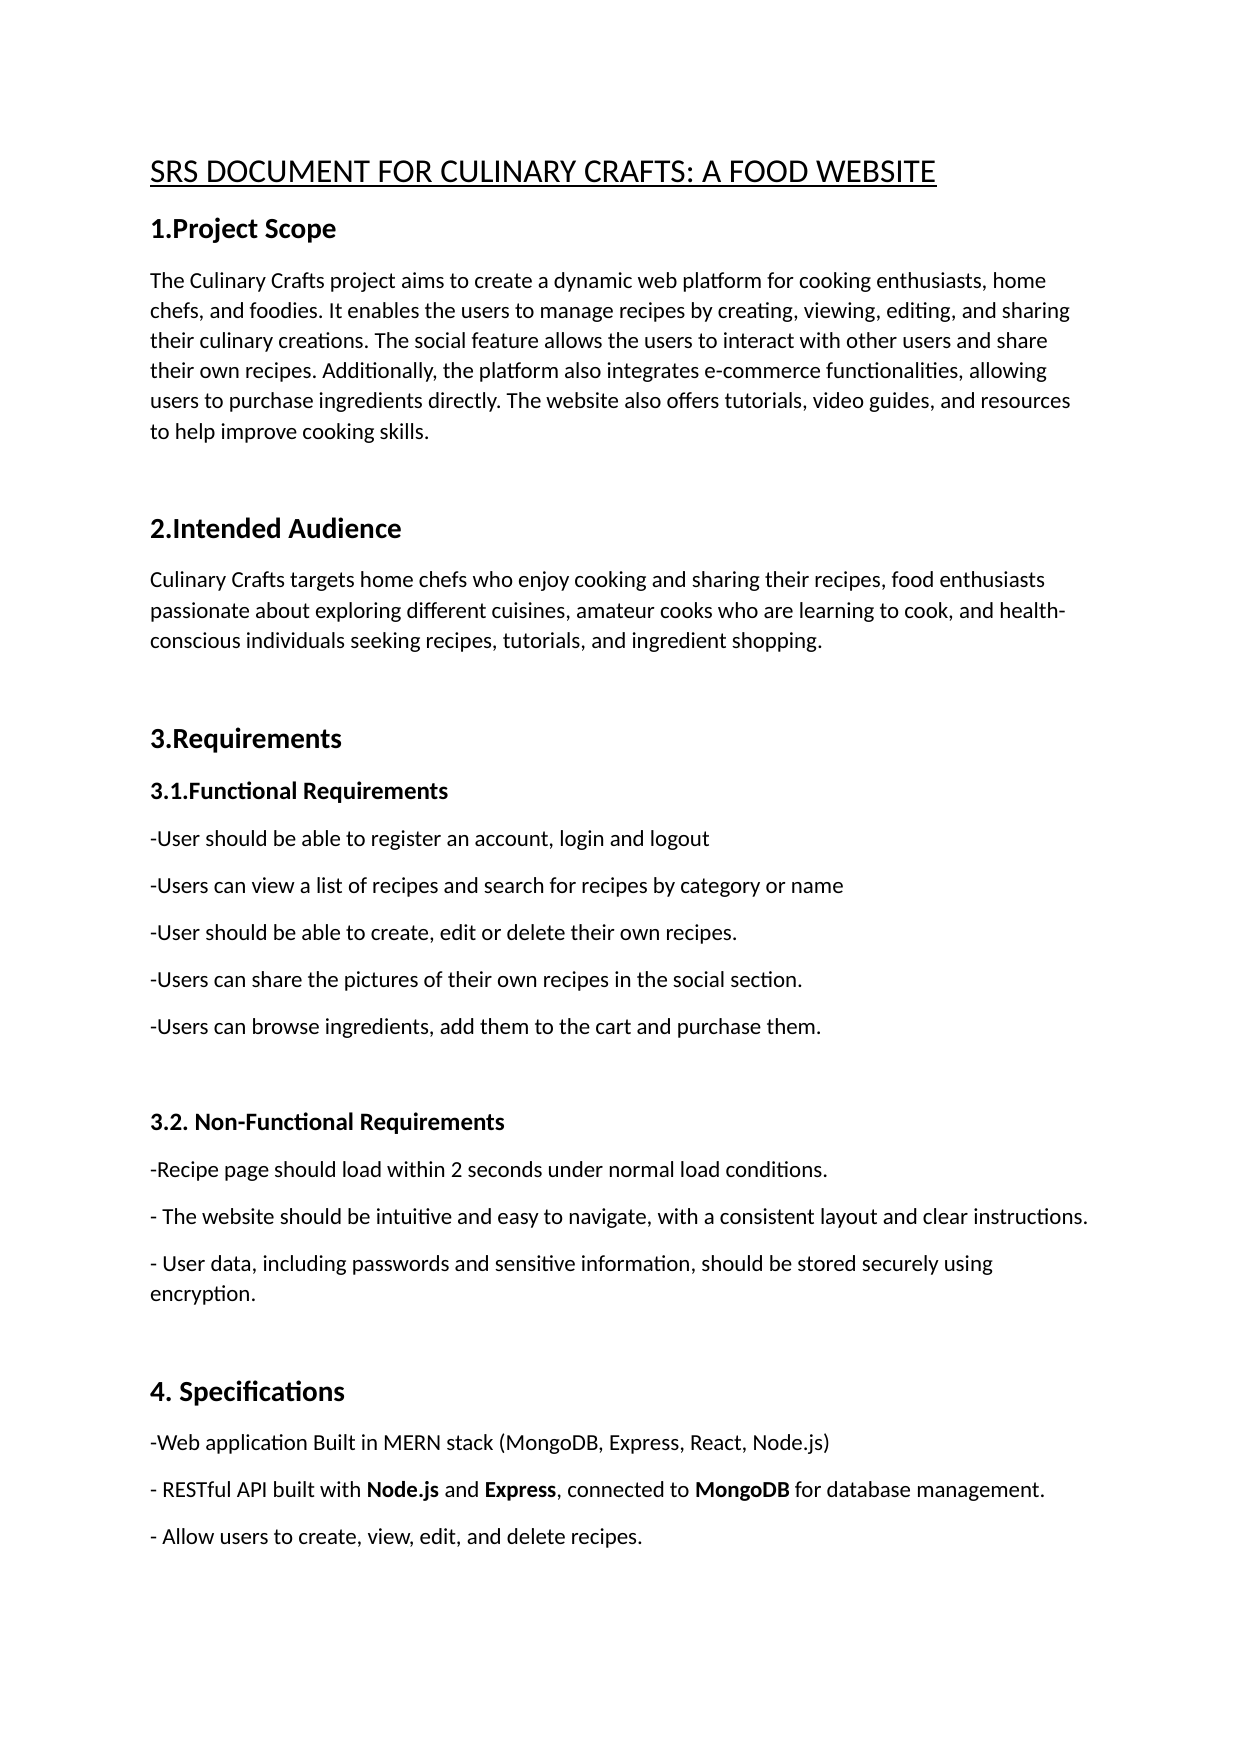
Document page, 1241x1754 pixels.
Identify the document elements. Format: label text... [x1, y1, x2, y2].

text - Allow users to create, view, edit, and delete recipes. [150, 1522, 1090, 1550]
text -User should be able to register an account, login and logout [150, 824, 1090, 852]
text - The website should be intuitive and easy to navigate, with a consistent layout and clear instructions. [150, 1202, 1090, 1230]
text 3.1.Functional Requirements [150, 775, 1090, 805]
text -Web application Built in MERN stack (MongoDB, Express, React, Node.js) [150, 1428, 1090, 1456]
text 4. Specifications [150, 1373, 1090, 1409]
text 3.2. Non-Functional Requirements [150, 1106, 1090, 1136]
text 2.Intended Audience [150, 511, 1090, 546]
text -Users can view a list of recipes and search for recipes by category or name [150, 871, 1090, 899]
text The Culinary Crafts project aims to create a dynamic web platform for cooking enthusiasts, home chefs, and foodies. It enables the users to manage recipes by creating, viewing, editing, and sharing their culinary creations. The social feature allows the users to interact with other users and share their own recipes. Additionally, the platform also integrates e-commerce functionalities, allowing users to purchase ingredients directly. The website also offers tutorials, video guides, and resources to help improve cooking skills. [150, 266, 1090, 445]
text - User data, including passwords and sensitive information, should be stored securely using encryption. [150, 1249, 1090, 1307]
text 3.Requirements [150, 720, 1090, 755]
text -Users can share the pictures of their own recipes in the social section. [150, 965, 1090, 993]
text Culinary Crafts targets home chefs who enjoy cooking and sharing their recipes, food enthusiasts passionate about exploring different cuisines, amateur cooks who are learning to cook, and health-conscious individuals seeking recipes, tutorials, and ingredient shopping. [150, 566, 1090, 654]
text 1.Project Scope [150, 211, 1090, 246]
text SRS DOCUMENT FOR CULINARY CRAFTS: A FOOD WEBSITE [150, 150, 1090, 191]
text -Users can browse ingredients, add them to the cart and purchase them. [150, 1012, 1090, 1040]
text - RESTful API built with Node.js and Express, connected to MongoDB for database management. [150, 1475, 1090, 1503]
text -Recipe page should load within 2 seconds under normal load conditions. [150, 1155, 1090, 1183]
text -User should be able to create, edit or delete their own recipes. [150, 918, 1090, 946]
